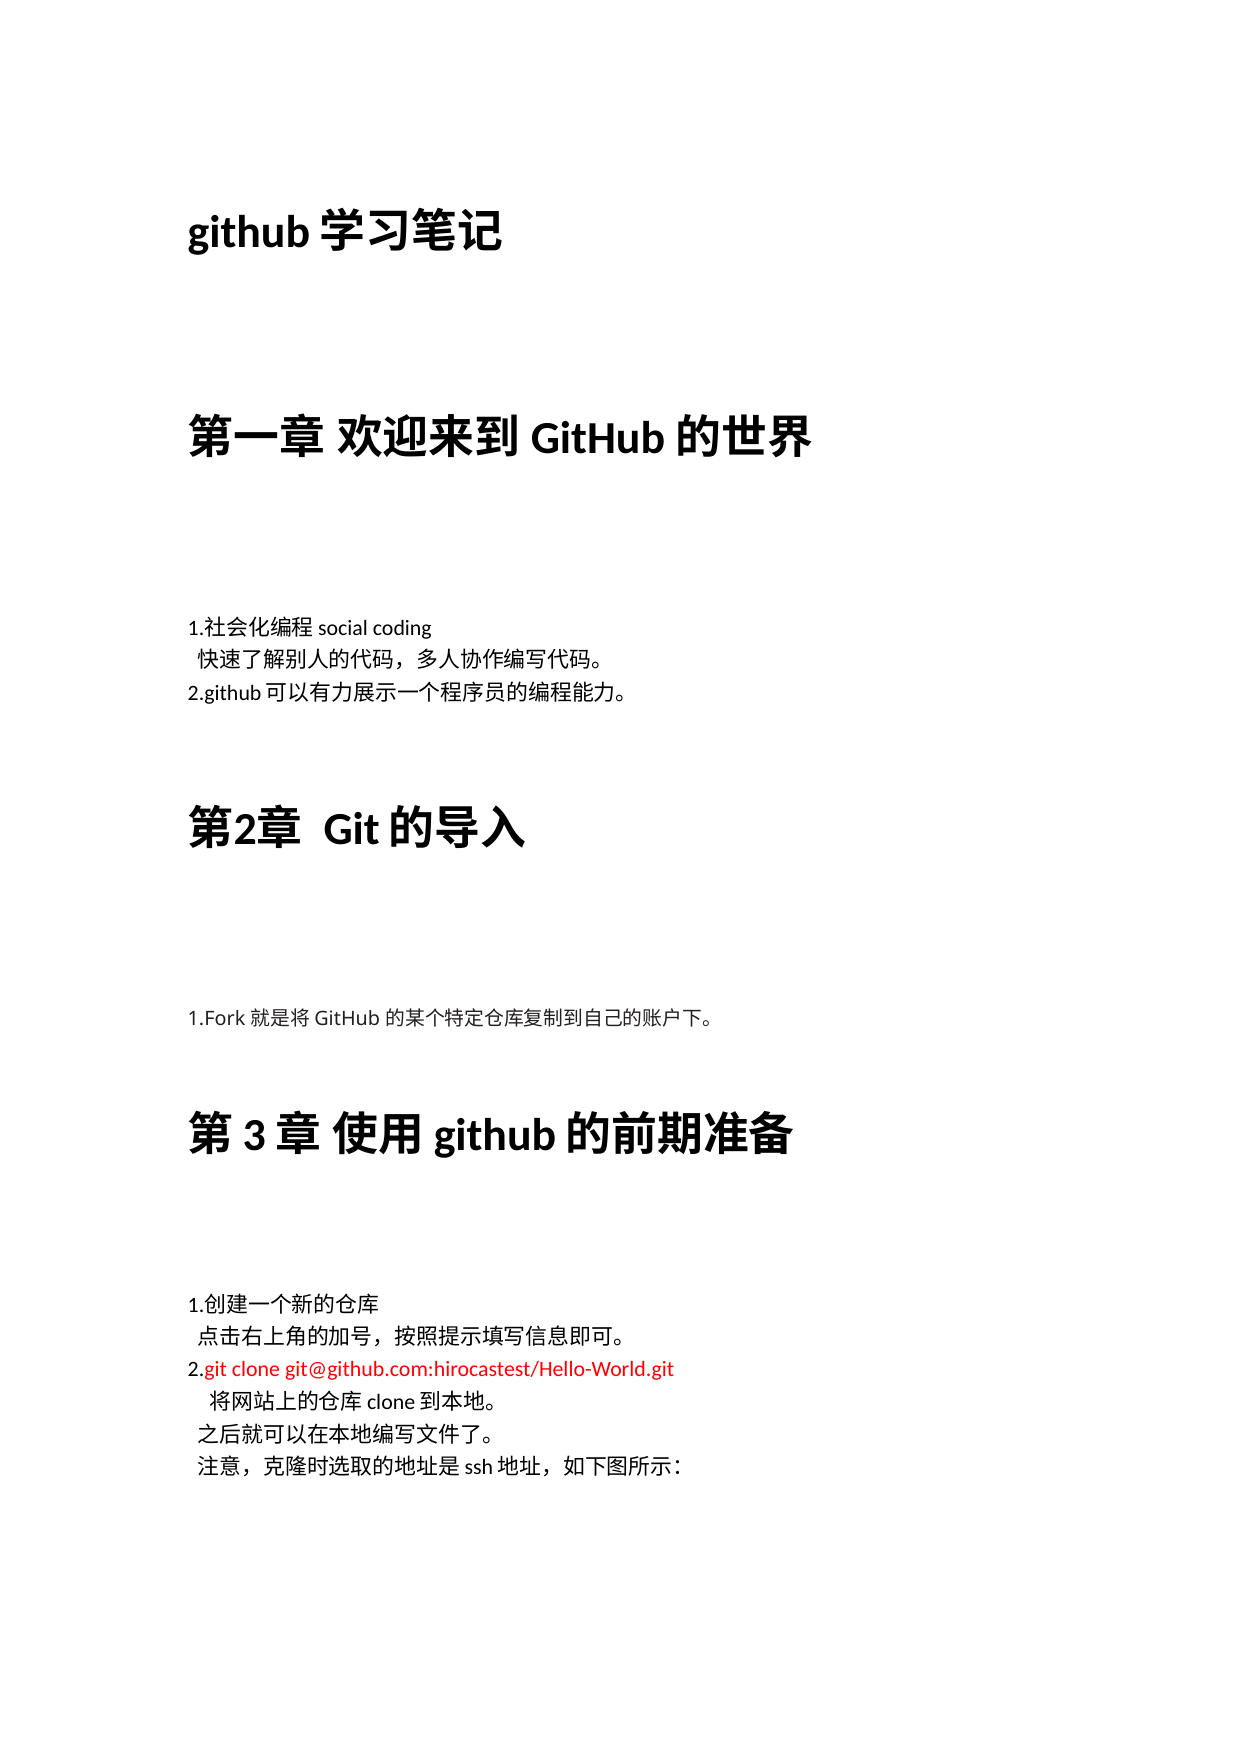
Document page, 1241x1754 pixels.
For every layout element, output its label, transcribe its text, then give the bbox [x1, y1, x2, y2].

text 快速了解别人的代码，多人协作编写代码。 [187, 643, 1053, 675]
subtitle 第3章 使用github的前期准备 [187, 1101, 1053, 1166]
text 1.社会化编程social coding [187, 610, 1053, 643]
list 将网站上的仓库clone到本地。 [187, 1385, 1053, 1417]
list 点击右上角的加号，按照提示填写信息即可。 [187, 1320, 1053, 1352]
subtitle github学习笔记 [187, 197, 1053, 262]
list 1.创建一个新的仓库 [187, 1287, 1053, 1320]
subtitle 第一章 欢迎来到 GitHub 的世界 [187, 385, 1053, 483]
text 之后就可以在本地编写文件了。 [187, 1417, 1053, 1450]
list github可以有力展示一个程序员的编程能力。 [187, 675, 1053, 708]
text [187, 1450, 1053, 1482]
list Fork 就是将 GitHub 的某个特定仓库复制到自己的账户下。 [187, 1000, 1053, 1033]
list git clone git@github.com:hirocastest/Hello-World.git [187, 1352, 1053, 1385]
subtitle Git的导入 [187, 776, 1053, 873]
